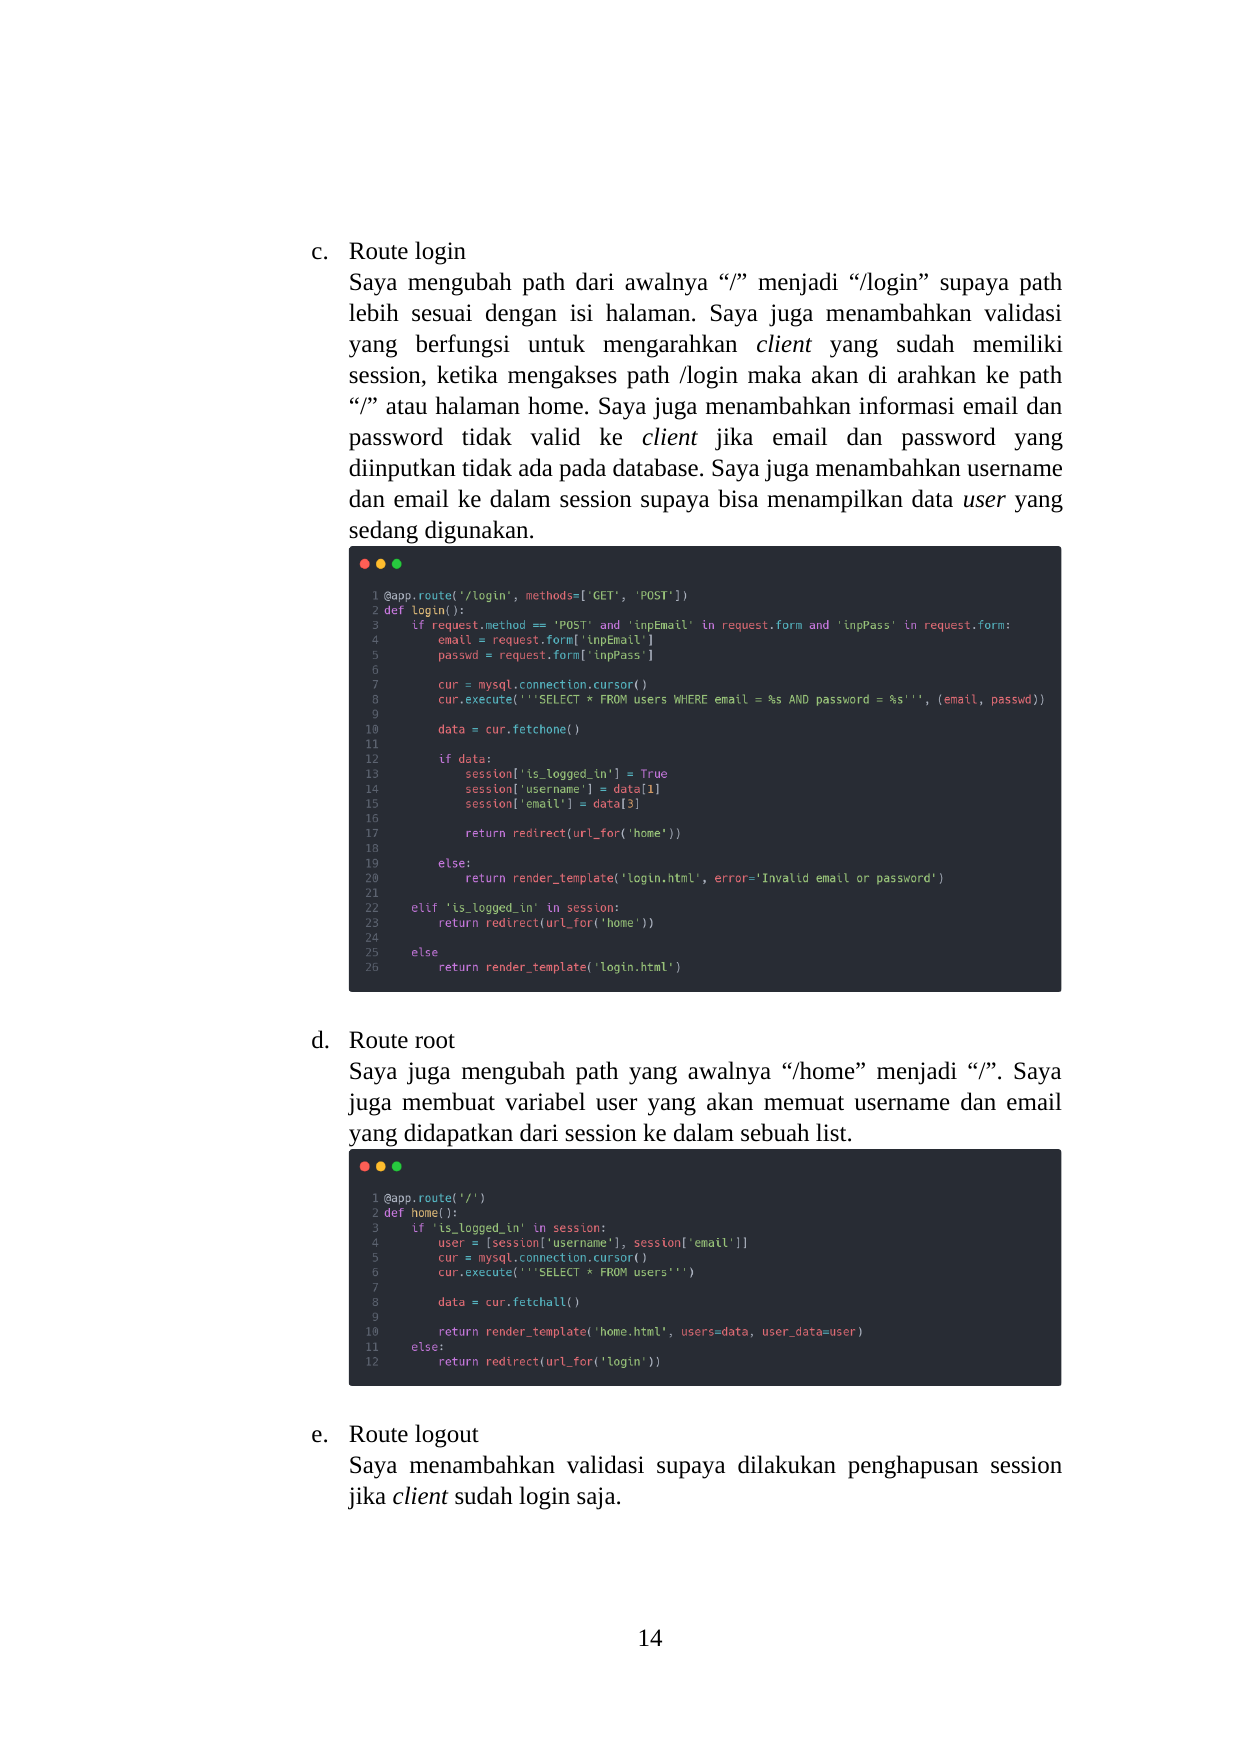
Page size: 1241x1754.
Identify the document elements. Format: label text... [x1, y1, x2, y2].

picture [348, 546, 1062, 992]
list Saya mengubah path dari awalnya “/” menjadi “/login” supaya path lebih sesuai dengan isi halaman. Saya juga menambahkan validasi yang berfungsi untuk mengarahkan client yang sudah memiliki session, ketika mengakses path /login maka akan di arahkan ke path “/” atau halaman home. Saya juga menambahkan informasi email dan password tidak valid ke client jika email dan password yang diinputkan tidak ada pada database. Saya juga menambahkan username dan email ke dalam session supaya bisa menampilkan data user yang sedang digunakan. [349, 267, 1063, 544]
list Route login [311, 236, 1063, 265]
list Saya menambahkan validasi supaya dilakukan penghapusan session jika client sudah login saja. [349, 1450, 1063, 1510]
list Route logout [311, 1419, 1063, 1448]
list Saya juga mengubah path yang awalnya “/home” menjadi “/”. Saya juga membuat variabel user yang akan memuat username dan email yang didapatkan dari session ke dalam sebuah list. [349, 1056, 1063, 1147]
picture [348, 1149, 1062, 1386]
list Route root [311, 1025, 1063, 1054]
